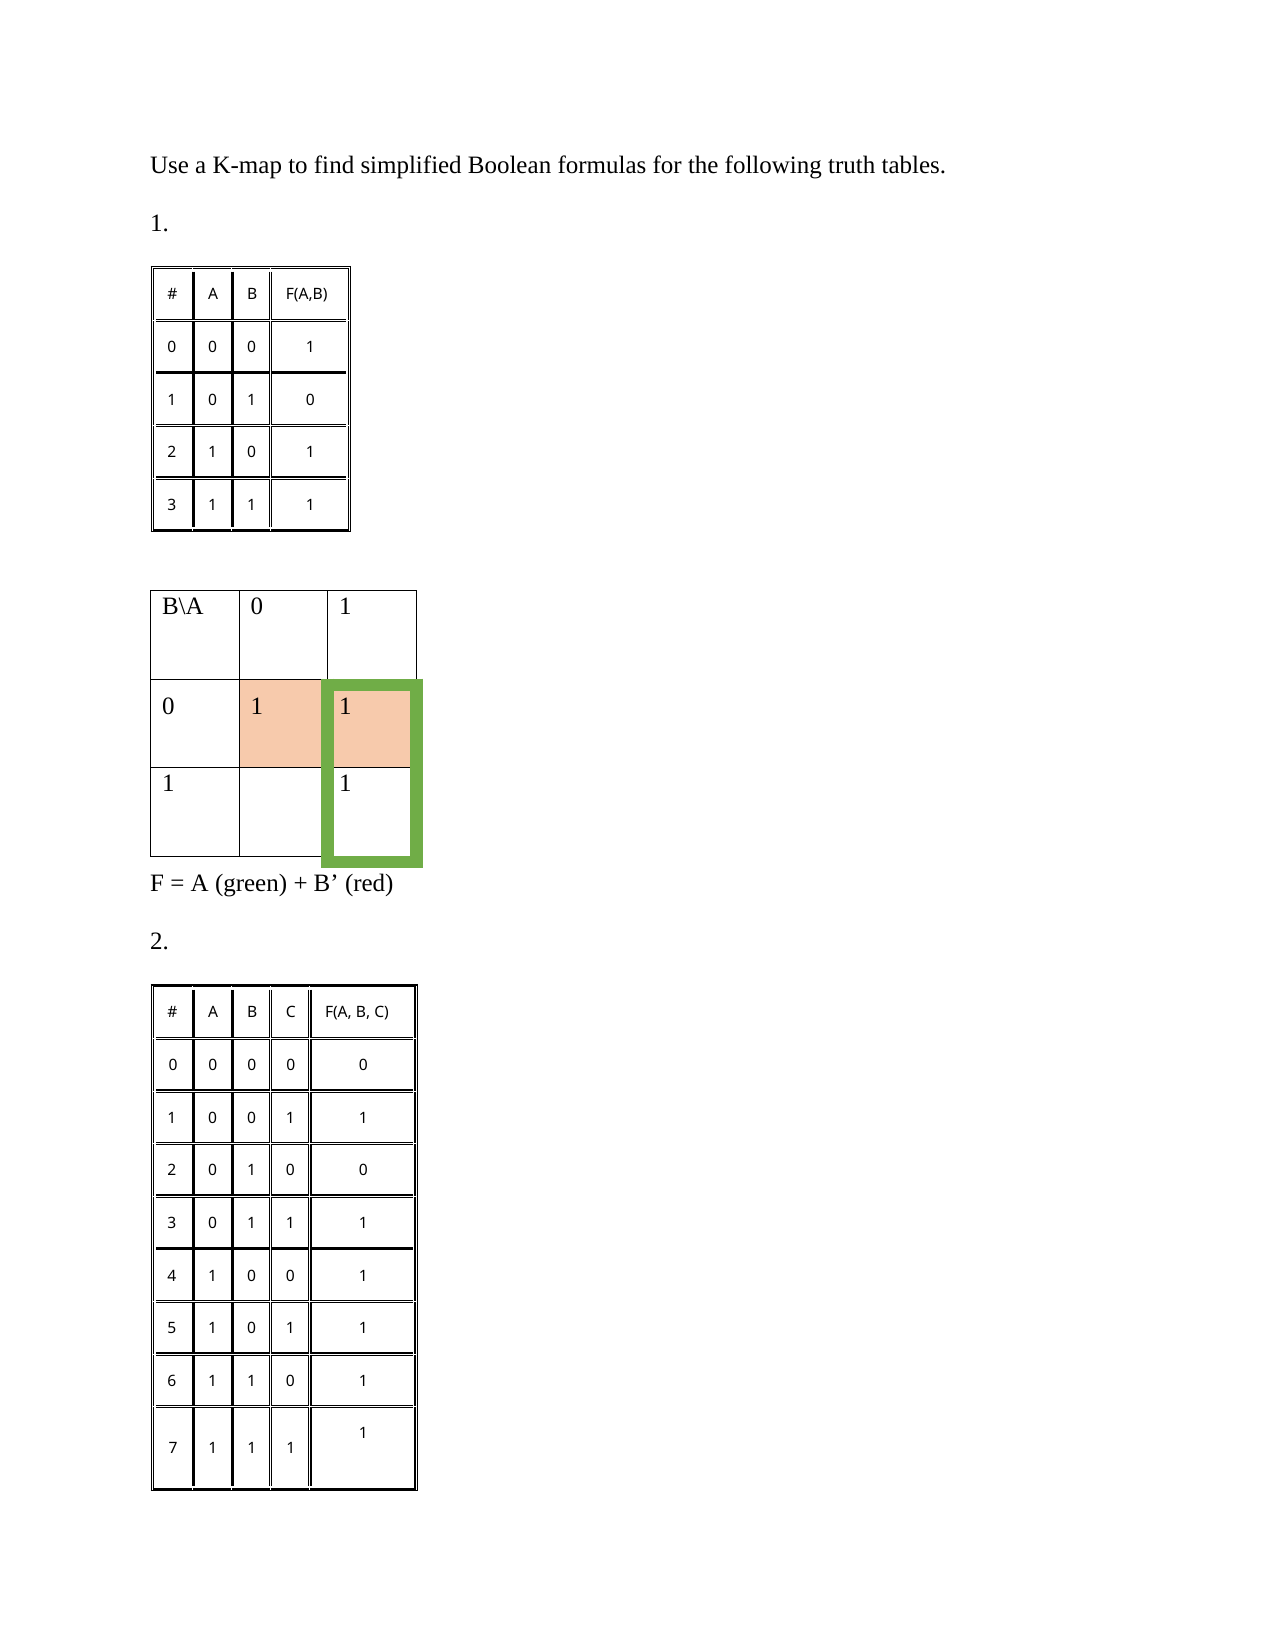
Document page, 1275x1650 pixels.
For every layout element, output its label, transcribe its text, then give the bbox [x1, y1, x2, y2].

table_cell 4 [154, 1247, 192, 1299]
table_cell 0 [234, 1250, 269, 1299]
table_cell 6 [154, 1352, 192, 1405]
table_cell 1 [312, 1352, 415, 1405]
table_header 1 [328, 591, 416, 678]
table_cell 1 [272, 1303, 308, 1352]
table_cell 1 [151, 768, 239, 856]
table_cell 1 [193, 480, 232, 529]
table_cell 1 [310, 1405, 416, 1488]
table_cell 1 [234, 374, 269, 424]
table_header F(A, B, C) [310, 987, 414, 1037]
table_cell 0 [310, 1037, 416, 1089]
text F = A (green) + B’ (red) [150, 868, 1125, 897]
table_cell 0 [234, 427, 269, 476]
table_cell 1 [312, 1247, 414, 1299]
text 1. [150, 208, 1125, 237]
text 2. [150, 926, 1125, 955]
table_cell 0 [151, 680, 239, 767]
table_cell 2 [152, 424, 193, 476]
table_cell 0 [154, 319, 192, 371]
table_header 0 [240, 591, 327, 678]
table_cell 1 [195, 427, 231, 476]
table_cell 1 [193, 1408, 232, 1488]
table_cell 5 [154, 1300, 192, 1352]
table_cell 1 [234, 1198, 269, 1247]
table_cell 0 [234, 1303, 269, 1352]
table_cell 0 [272, 1145, 308, 1194]
table_cell 3 [154, 476, 193, 529]
table_cell 1 [312, 1300, 415, 1352]
table_header B [232, 987, 271, 1037]
table_header C [271, 986, 310, 1037]
table_header A [193, 267, 232, 318]
table_header B\A [151, 591, 239, 678]
table_cell 1 [234, 1356, 269, 1405]
table_header B [232, 269, 271, 318]
table_cell 1 [195, 1303, 231, 1352]
table_cell 7 [152, 1405, 193, 1488]
table_cell 1 [271, 424, 349, 476]
table_cell [240, 768, 321, 856]
table_header F(A,B) [271, 269, 348, 318]
table_cell 1 [272, 1093, 308, 1142]
table_cell 0 [234, 1040, 269, 1089]
table_cell 0 [195, 1093, 231, 1142]
table_cell 1 [271, 476, 348, 529]
table_cell 3 [154, 1194, 192, 1247]
table_cell 0 [195, 1198, 231, 1247]
table_cell 1 [272, 1198, 308, 1247]
table_cell 0 [272, 1040, 308, 1089]
table_cell 1 [154, 371, 192, 424]
table_cell 0 [234, 322, 269, 371]
table_cell 1 [195, 1356, 231, 1405]
table_cell 1 [232, 480, 271, 529]
table_header # [152, 267, 193, 318]
table_cell 1 [232, 1408, 271, 1488]
table_cell 1 [154, 1089, 192, 1142]
table_cell 1 [272, 319, 348, 371]
table_cell 0 [272, 1356, 308, 1405]
table_header A [193, 986, 232, 1037]
table_cell 1 [334, 691, 410, 767]
table_cell 0 [310, 1142, 416, 1194]
table_cell 0 [195, 1145, 231, 1194]
table_cell 1 [195, 1250, 231, 1299]
table_cell 0 [195, 1040, 231, 1089]
table_cell 1 [312, 1194, 415, 1247]
table_cell 0 [272, 1250, 308, 1299]
table_cell 1 [240, 680, 321, 767]
table_cell 0 [195, 322, 231, 371]
table_cell 1 [312, 1089, 415, 1142]
table_cell 0 [272, 371, 348, 424]
table_cell 1 [234, 1145, 269, 1194]
table_header # [154, 986, 193, 1037]
text Use a K-map to find simplified Boolean formulas for the following truth tables. [150, 150, 1125, 179]
table_cell 1 [334, 768, 410, 856]
table_cell 0 [152, 1037, 193, 1089]
table_cell 0 [234, 1093, 269, 1142]
table_cell 0 [195, 374, 231, 424]
table_cell 1 [271, 1405, 310, 1488]
table_cell 2 [152, 1142, 193, 1194]
